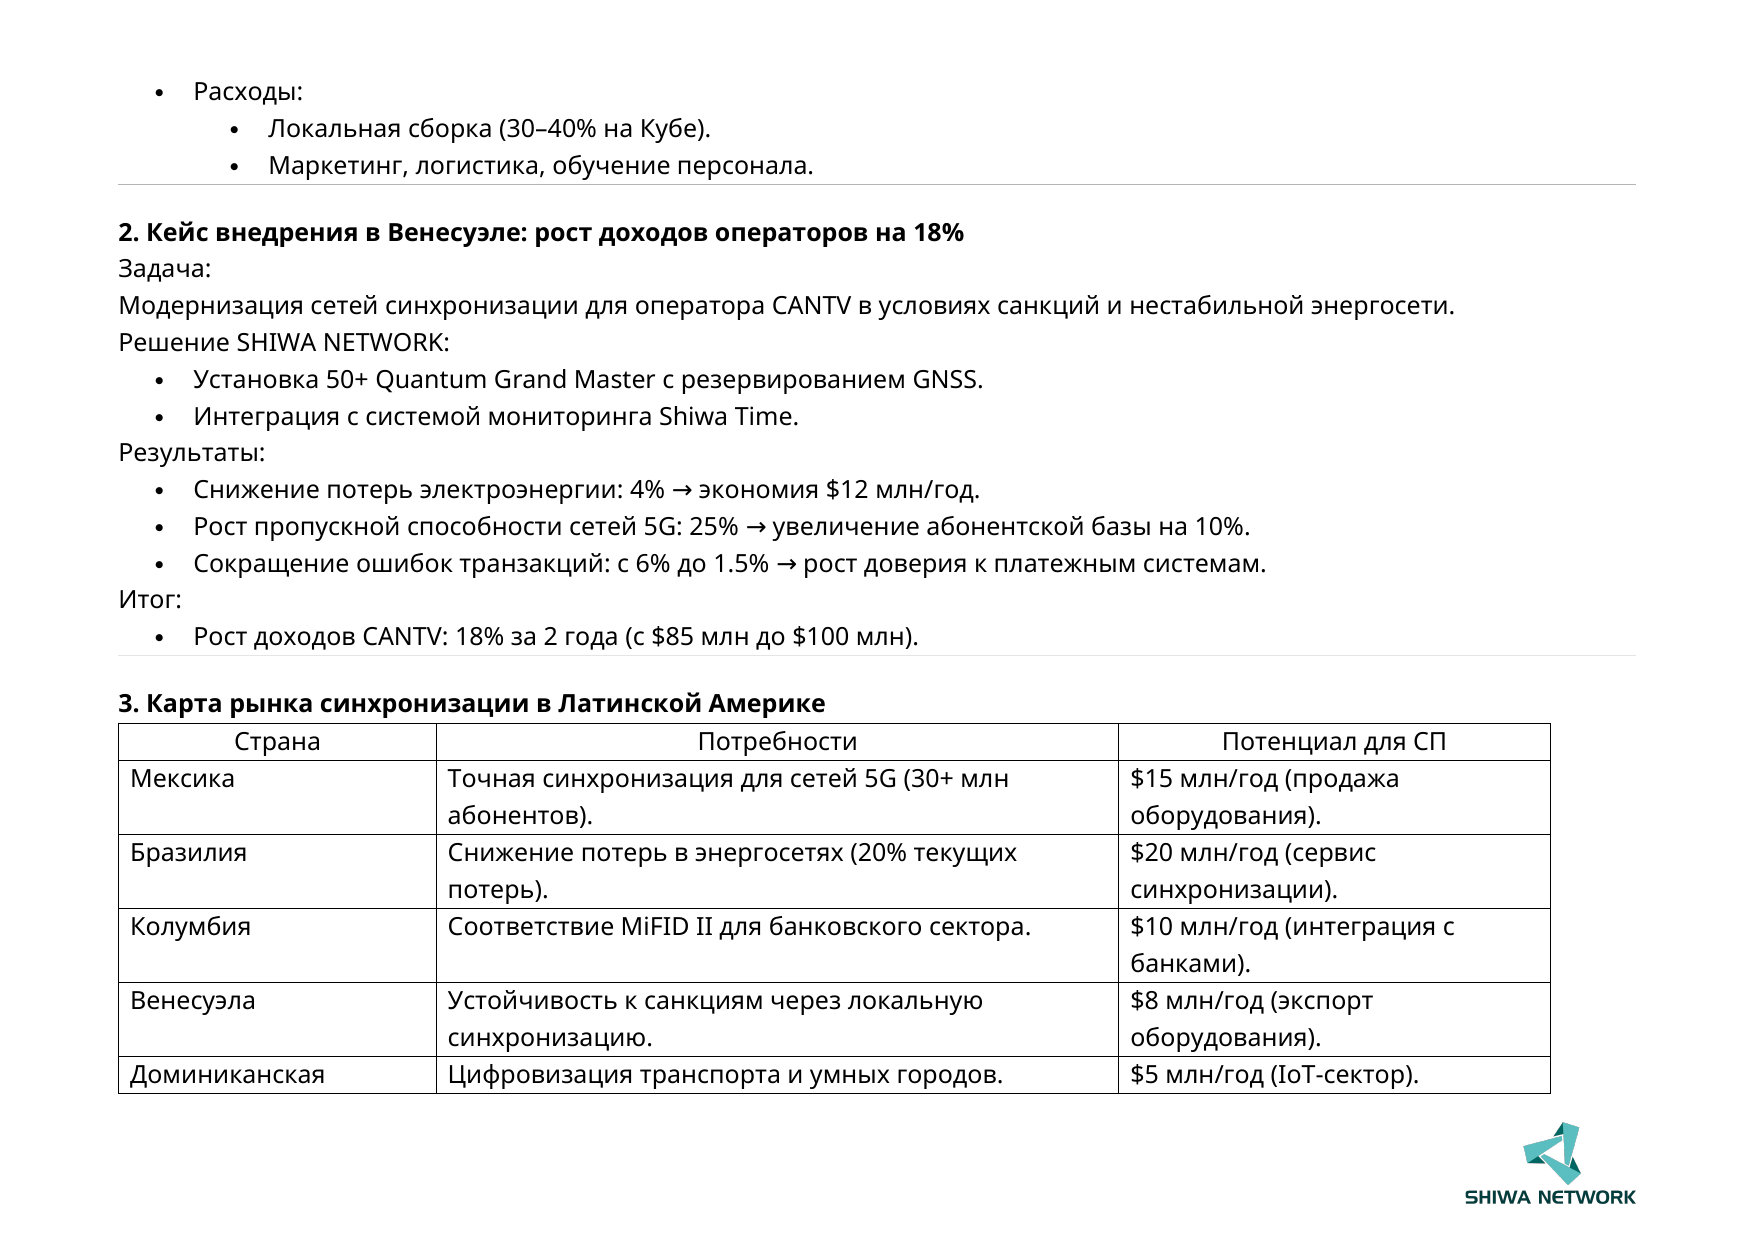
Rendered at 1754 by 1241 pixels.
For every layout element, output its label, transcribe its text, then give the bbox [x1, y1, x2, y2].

table_cell Устойчивость к санкциям через локальную синхронизацию. [437, 983, 1118, 1056]
table_cell Бразилия [119, 835, 436, 908]
table_header Потребности [437, 724, 1118, 760]
text Задача: Модернизация сетей синхронизации для оператора CANTV в условиях санкций и нестабильной энергосети. [118, 251, 1636, 322]
list Рост пропускной способности сетей 5G: 25% → увеличение абонентской базы на 10%. [156, 508, 1636, 543]
table_header Страна [119, 724, 436, 760]
table_cell Венесуэла [119, 983, 436, 1056]
table_cell $20 млн/год (сервис синхронизации). [1119, 835, 1550, 908]
list Расходы: [156, 74, 1636, 108]
text Решение SHIWA NETWORK: [118, 325, 1636, 359]
text 2. Кейс внедрения в Венесуэле: рост доходов операторов на 18% [118, 214, 1636, 248]
text 3. Карта рынка синхронизации в Латинской Америке [118, 686, 1636, 720]
table_cell $15 млн/год (продажа оборудования). [1119, 761, 1550, 834]
list Интеграция с системой мониторинга Shiwa Time. [156, 398, 1636, 432]
text Итог: [118, 582, 1636, 616]
list Маркетинг, логистика, обучение персонала. [231, 147, 1636, 181]
list Сокращение ошибок транзакций: с 6% до 1.5% → рост доверия к платежным системам. [156, 545, 1636, 579]
table_cell Доминиканская Республика [119, 1057, 436, 1093]
table_cell $8 млн/год (экспорт оборудования). [1119, 983, 1550, 1056]
table_cell $10 млн/год (интеграция с банками). [1119, 909, 1550, 982]
table_cell Цифровизация транспорта и умных городов. [437, 1057, 1118, 1093]
list Установка 50+ Quantum Grand Master с резервированием GNSS. [156, 361, 1636, 396]
list Локальная сборка (30–40% на Кубе). [231, 111, 1636, 145]
table_cell $5 млн/год (IoT-сектор). [1119, 1057, 1550, 1093]
picture [1465, 1122, 1636, 1204]
list Снижение потерь электроэнергии: 4% → экономия $12 млн/год. [156, 472, 1636, 506]
table_cell Точная синхронизация для сетей 5G (30+ млн абонентов). [437, 761, 1118, 834]
list Рост доходов CANTV: 18% за 2 года (с $85 млн до $100 млн). [156, 619, 1636, 653]
table_header Потенциал для СП [1119, 724, 1550, 760]
table_cell Колумбия [119, 909, 436, 982]
text Результаты: [118, 435, 1636, 469]
table_cell Соответствие MiFID II для банковского сектора. [437, 909, 1118, 982]
table_cell Мексика [119, 761, 436, 834]
table_cell Снижение потерь в энергосетях (20% текущих потерь). [437, 835, 1118, 908]
